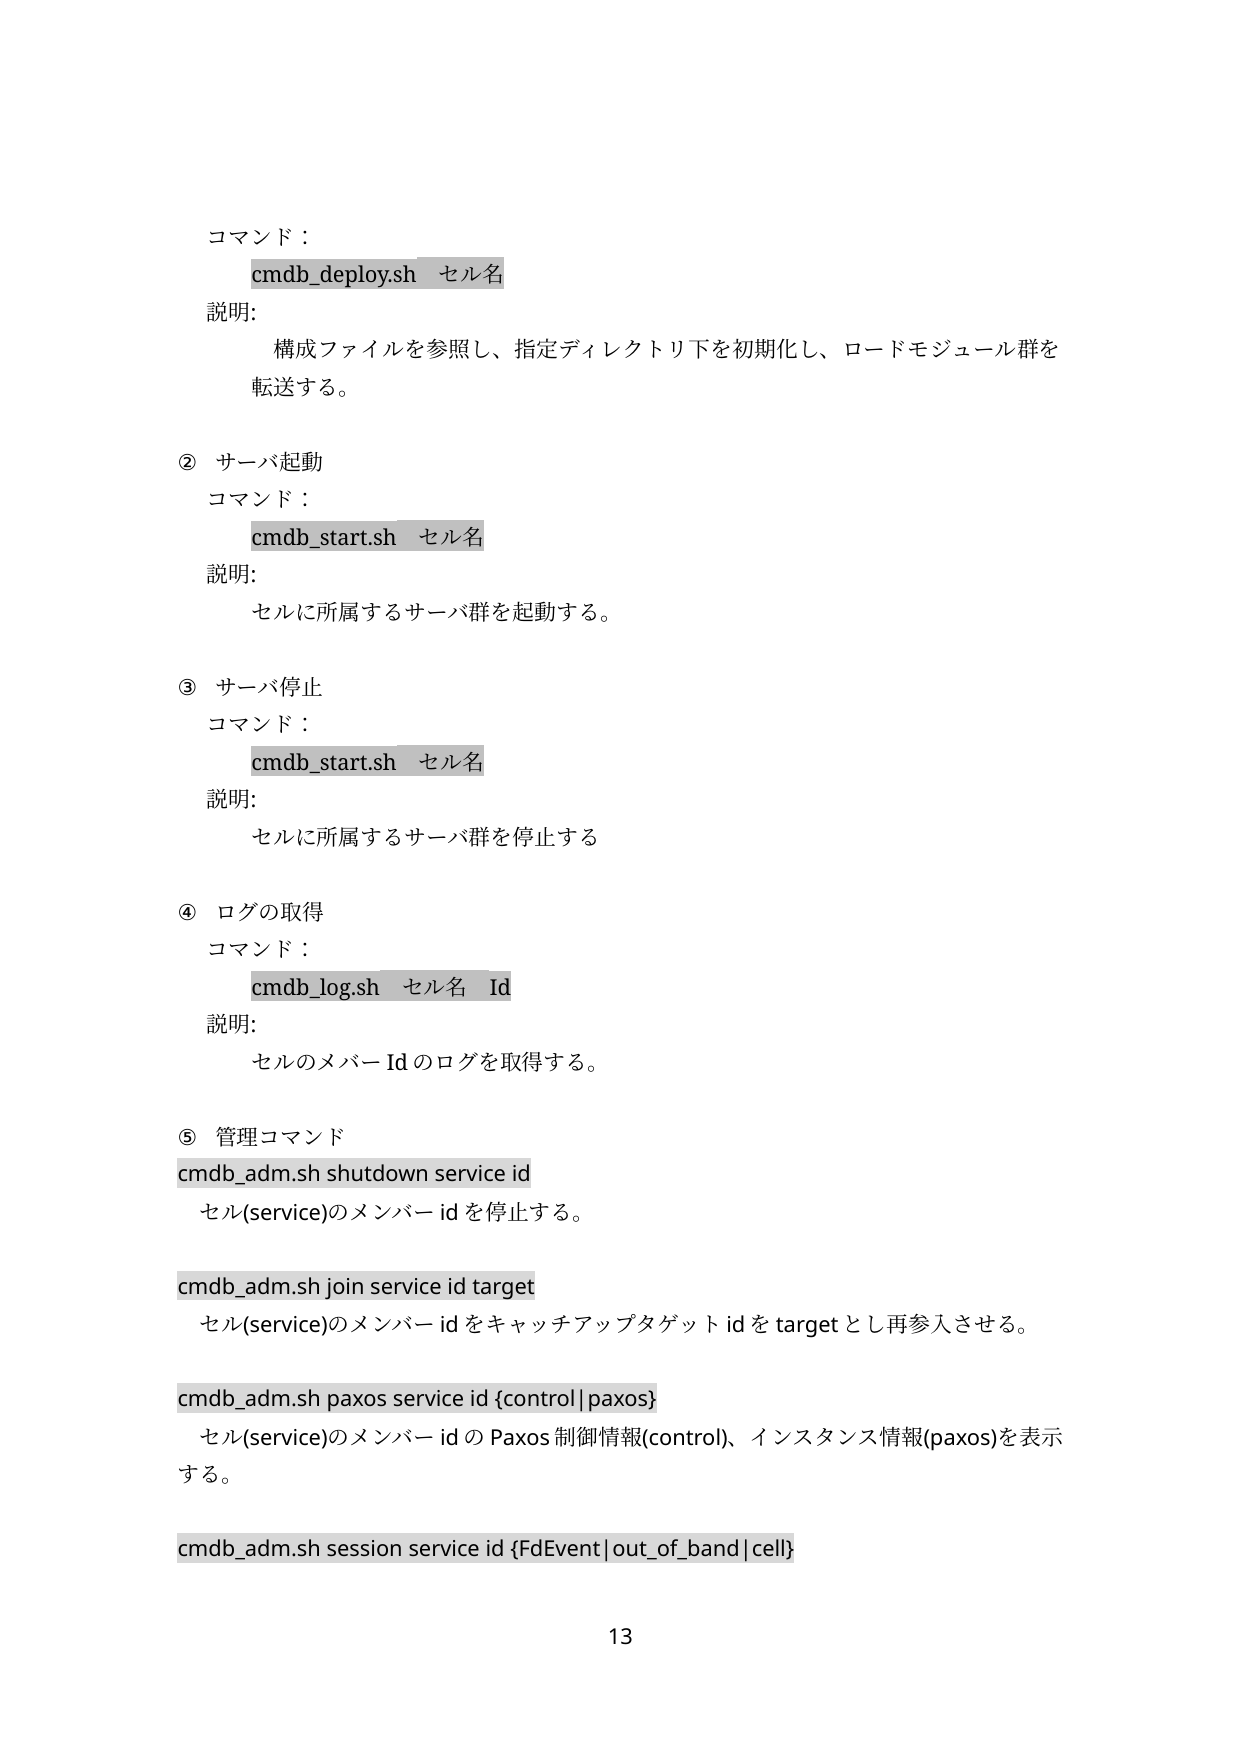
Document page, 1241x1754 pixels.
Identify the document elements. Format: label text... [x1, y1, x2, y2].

text cmdb_adm.sh paxos service id {control|paxos} [177, 1379, 1063, 1417]
text セルに所属するサーバ群を停止する [251, 817, 1063, 854]
text コマンド： [206, 929, 1063, 967]
text セル(service)のメンバーidをキャッチアップタゲットidをtargetとし再参入させる。 [177, 1304, 1063, 1342]
text cmdb_adm.sh session service id {FdEvent|out_of_band|cell} [177, 1529, 1063, 1567]
text cmdb_log.sh セル名 Id [251, 967, 1063, 1004]
text セルに所属するサーバ群を起動する。 [251, 592, 1063, 629]
list サーバ停止 [177, 667, 1063, 704]
text 説明: [206, 779, 1063, 817]
text セル(service)のメンバーidのPaxos制御情報(control)、インスタンス情報(paxos)を表示する。 [177, 1417, 1063, 1492]
text cmdb_start.sh セル名 [251, 517, 1063, 554]
list 管理コマンド [177, 1117, 1063, 1154]
text コマンド： [207, 217, 1063, 254]
text セルのメバーIdのログを取得する。 [251, 1042, 1063, 1079]
text 説明: [206, 1004, 1063, 1042]
list サーバ起動 [177, 442, 1063, 479]
text コマンド： [206, 704, 1063, 742]
list ログの取得 [177, 892, 1063, 929]
text 構成ファイルを参照し、指定ディレクトリ下を初期化し、ロードモジュール群を転送する。 [251, 329, 1063, 404]
text cmdb_start.sh セル名 [251, 742, 1063, 779]
text 説明: [206, 554, 1063, 592]
text cmdb_adm.sh join service id target [177, 1267, 1063, 1304]
text cmdb_deploy.sh セル名 [251, 254, 1063, 292]
text cmdb_adm.sh shutdown service id [177, 1154, 1063, 1192]
text セル(service)のメンバーidを停止する。 [177, 1192, 1063, 1229]
text コマンド： [206, 479, 1063, 517]
text 説明: [207, 292, 1063, 329]
